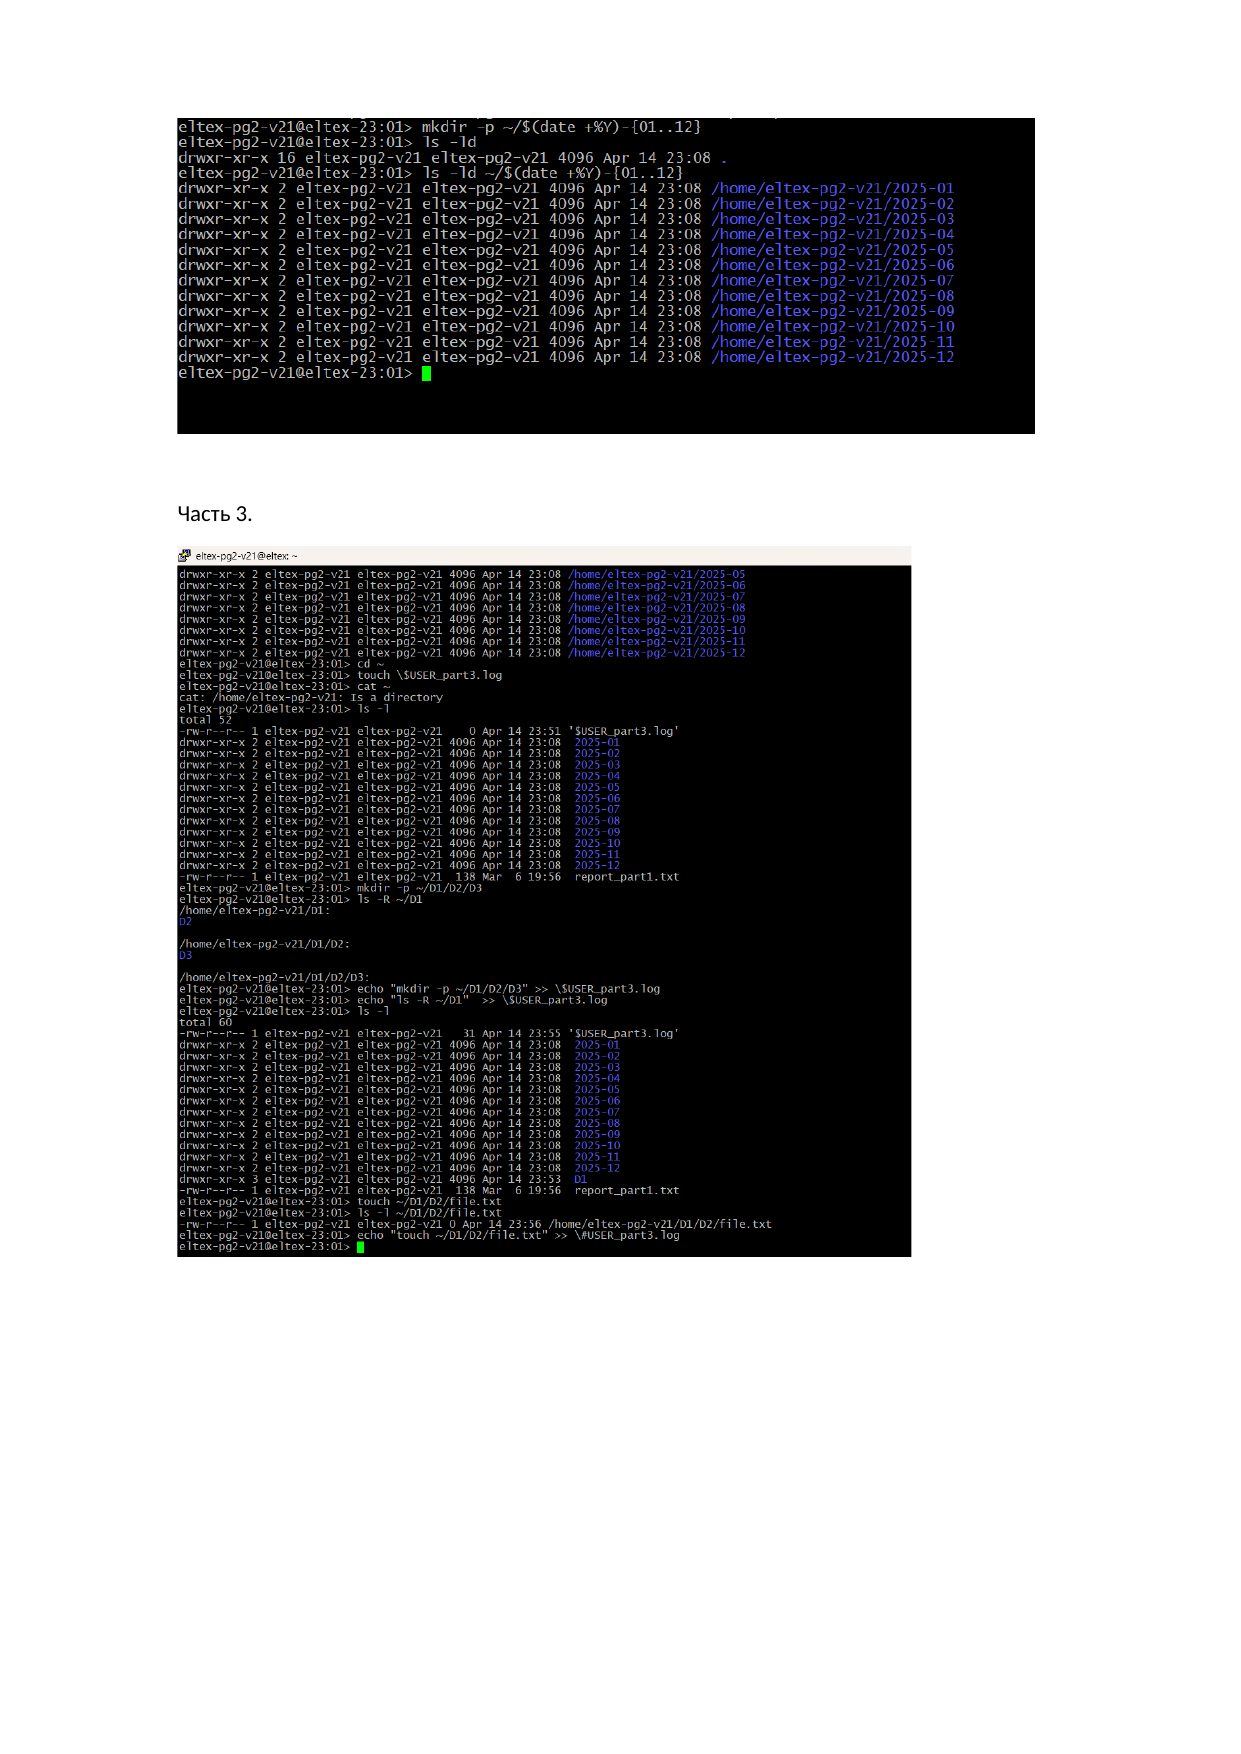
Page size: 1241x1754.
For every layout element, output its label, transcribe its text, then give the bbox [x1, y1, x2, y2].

picture [177, 546, 912, 1257]
picture [177, 118, 1035, 434]
text Часть 3. [177, 499, 1152, 528]
